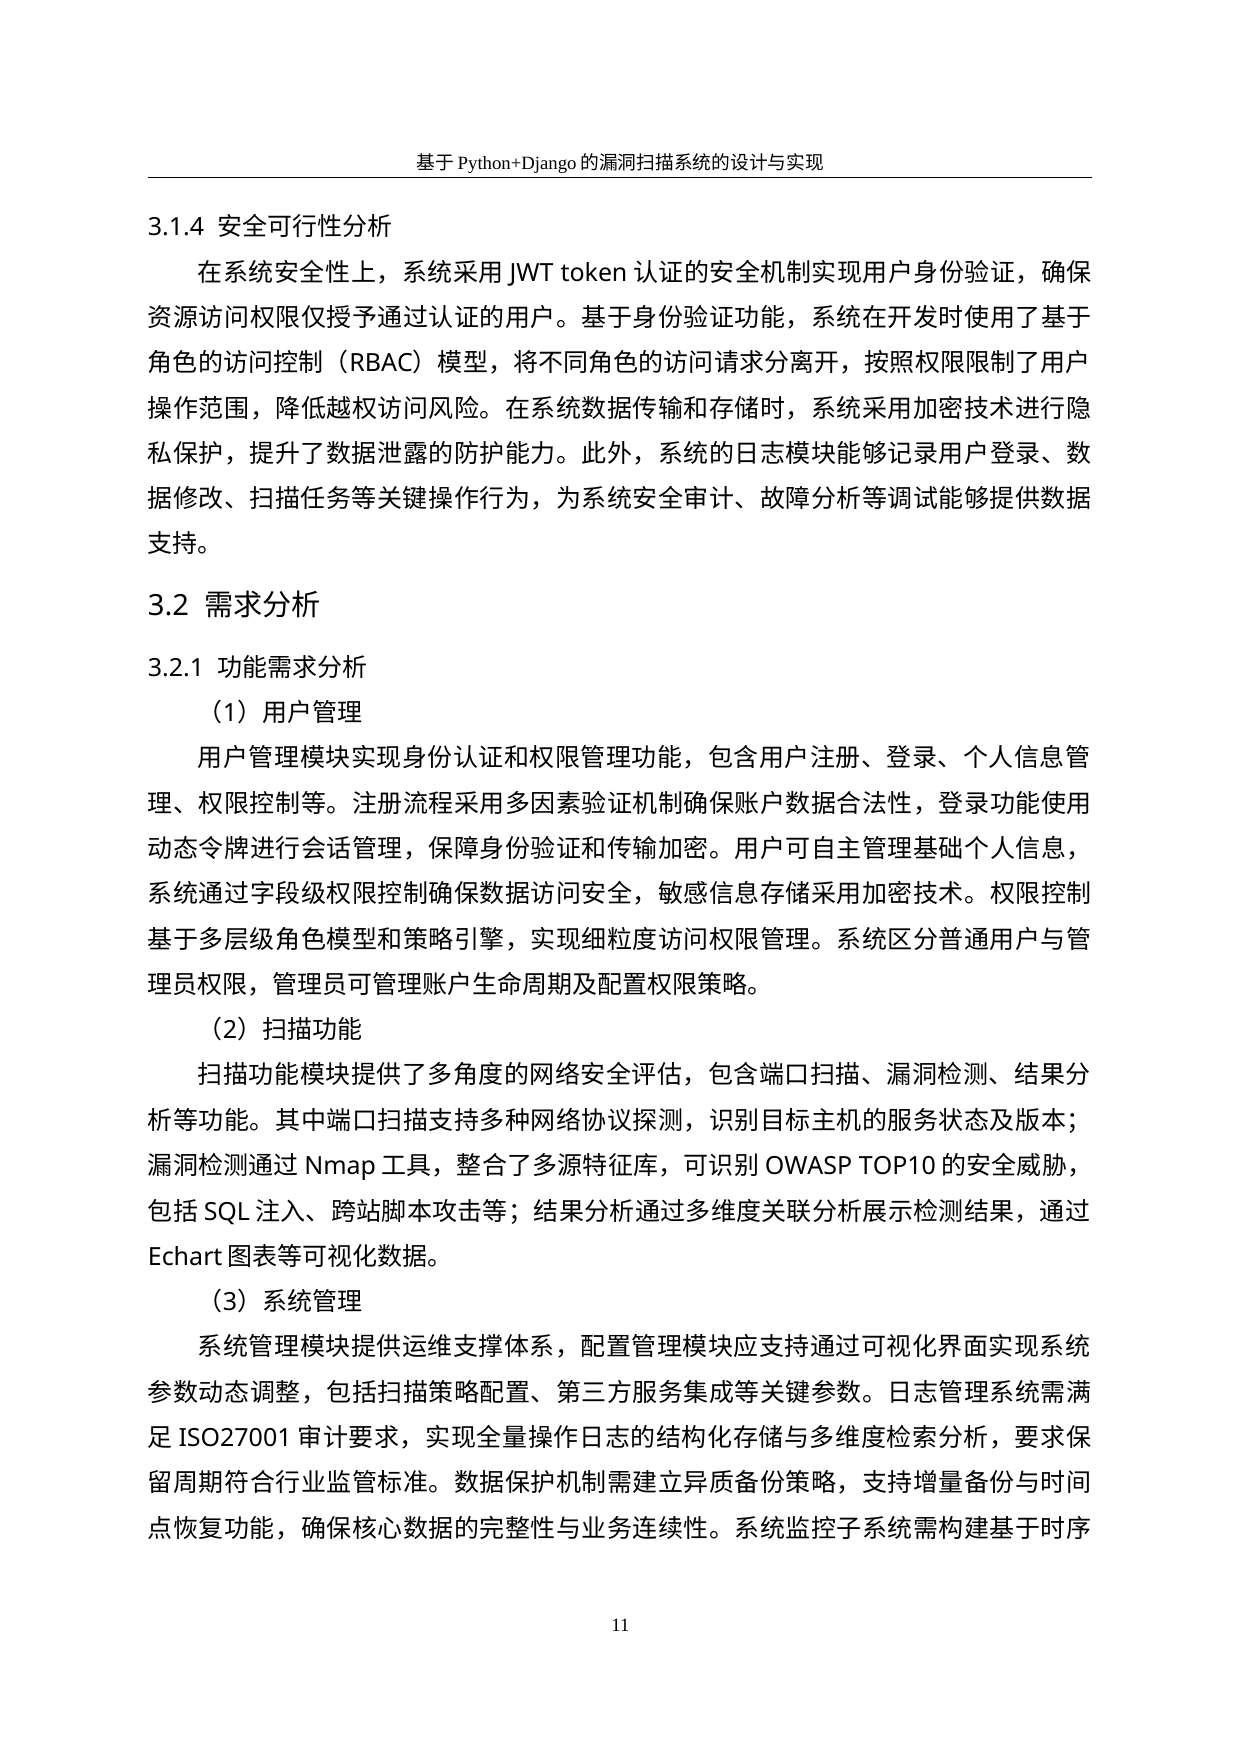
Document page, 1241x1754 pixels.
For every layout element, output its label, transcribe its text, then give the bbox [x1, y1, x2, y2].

text 扫描功能模块提供了多角度的网络安全评估，包含端口扫描、漏洞检测、结果分析等功能。其中端口扫描支持多种网络协议探测，识别目标主机的服务状态及版本；漏洞检测通过Nmap工具，整合了多源特征库，可识别OWASP TOP10的安全威胁，包括SQL注入、跨站脚本攻击等；结果分析通过多维度关联分析展示检测结果，通过Echart图表等可视化数据。 [148, 1055, 1092, 1272]
text 用户管理模块实现身份认证和权限管理功能，包含用户注册、登录、个人信息管理、权限控制等。注册流程采用多因素验证机制确保账户数据合法性，登录功能使用动态令牌进行会话管理，保障身份验证和传输加密。用户可自主管理基础个人信息，系统通过字段级权限控制确保数据访问安全，敏感信息存储采用加密技术。权限控制基于多层级角色模型和策略引擎，实现细粒度访问权限管理。系统区分普通用户与管理员权限，管理员可管理账户生命周期及配置权限策略。 [148, 738, 1092, 1001]
text （2）扫描功能 [148, 1010, 1092, 1046]
text （3）系统管理 [148, 1282, 1092, 1318]
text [148, 1327, 1092, 1544]
text （1）用户管理 [148, 692, 1092, 729]
text 在系统安全性上，系统采用JWT token认证的安全机制实现用户身份验证，确保资源访问权限仅授予通过认证的用户。基于身份验证功能，系统在开发时使用了基于角色的访问控制（RBAC）模型，将不同角色的访问请求分离开，按照权限限制了用户操作范围，降低越权访问风险。在系统数据传输和存储时，系统采用加密技术进行隐私保护，提升了数据泄露的防护能力。此外，系统的日志模块能够记录用户登录、数据修改、扫描任务等关键操作行为，为系统安全审计、故障分析等调试能够提供数据支持。 [148, 252, 1092, 560]
subtitle 安全可行性分析 [148, 207, 1092, 243]
subtitle 需求分析 [148, 582, 1092, 624]
subtitle 功能需求分析 [148, 647, 1092, 683]
